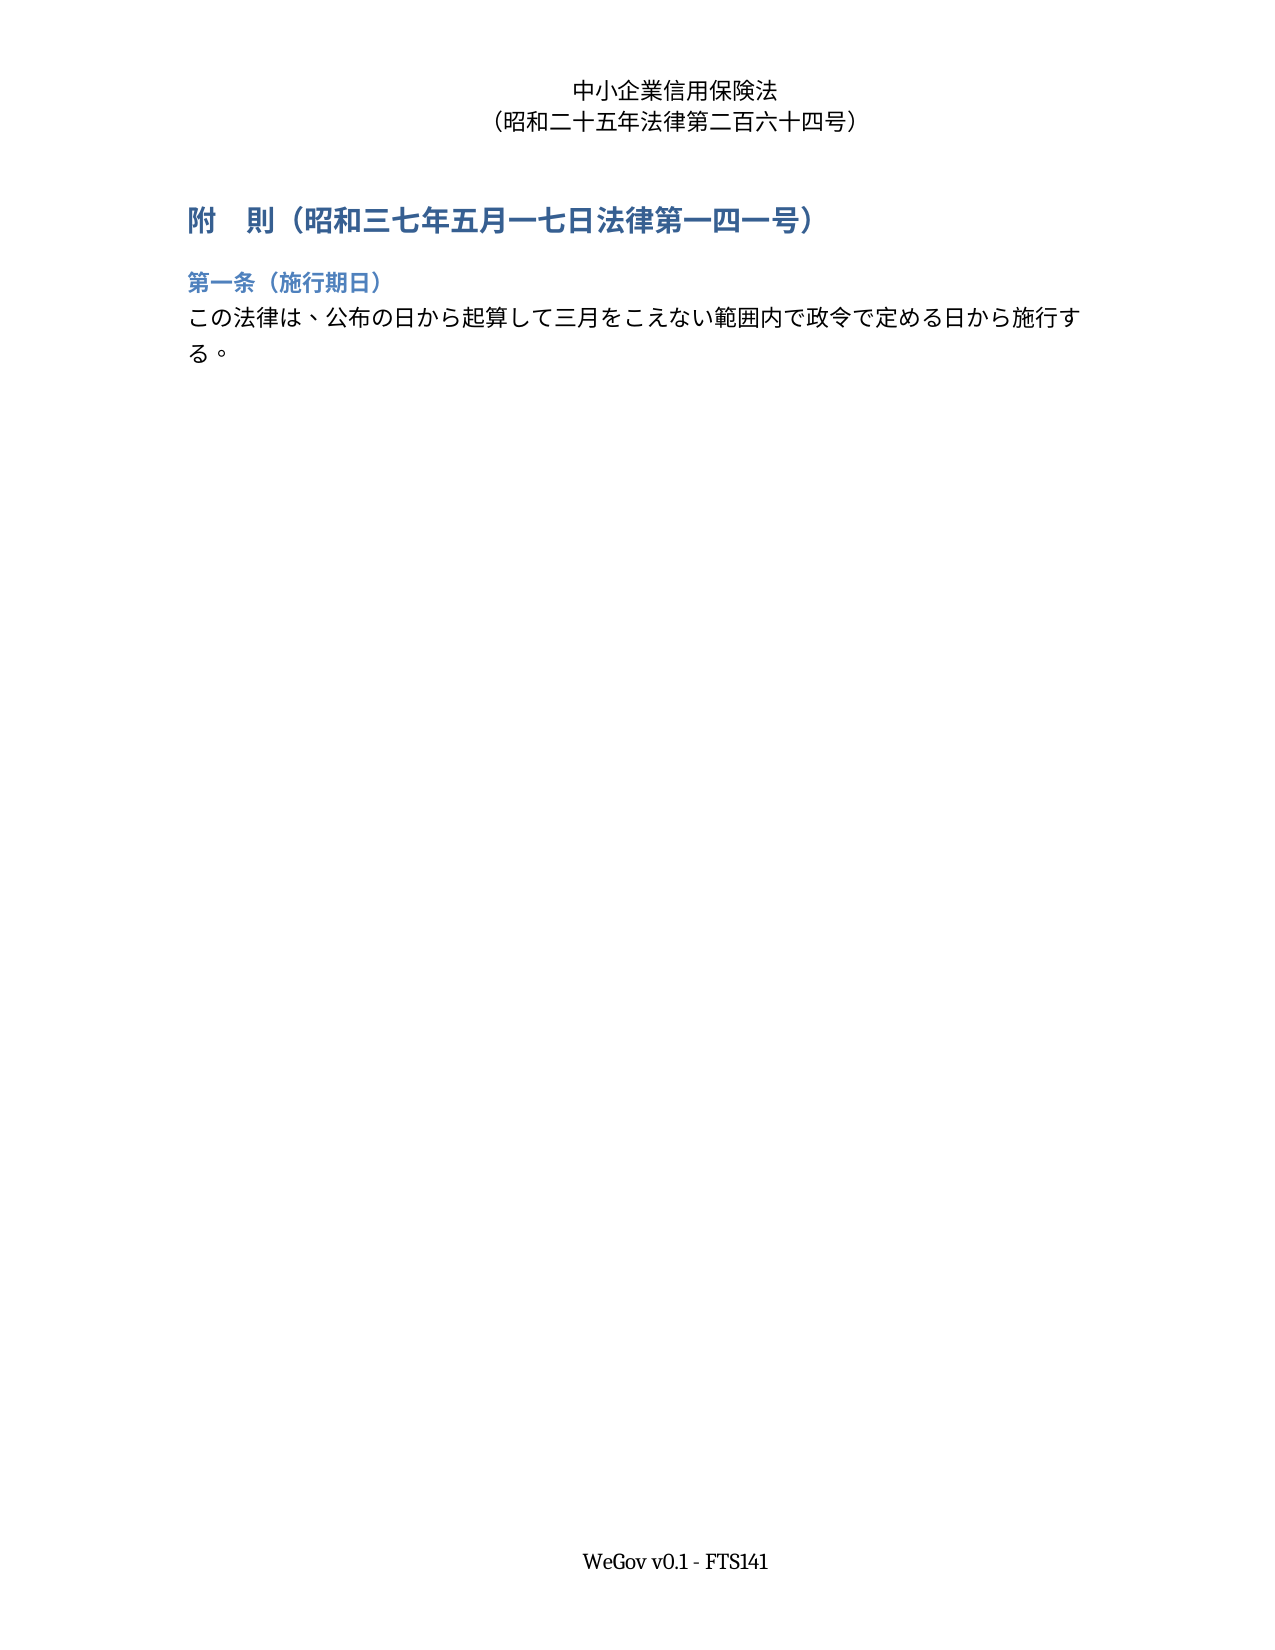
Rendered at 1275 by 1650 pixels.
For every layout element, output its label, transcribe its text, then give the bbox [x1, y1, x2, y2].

text この法律は、公布の日から起算して三月をこえない範囲内で政令で定める日から施行する。 [187, 302, 1087, 369]
subtitle 附 則（昭和三七年五月一七日法律第一四一号） [187, 200, 1087, 240]
subtitle 第一条（施行期日） [187, 266, 1087, 298]
